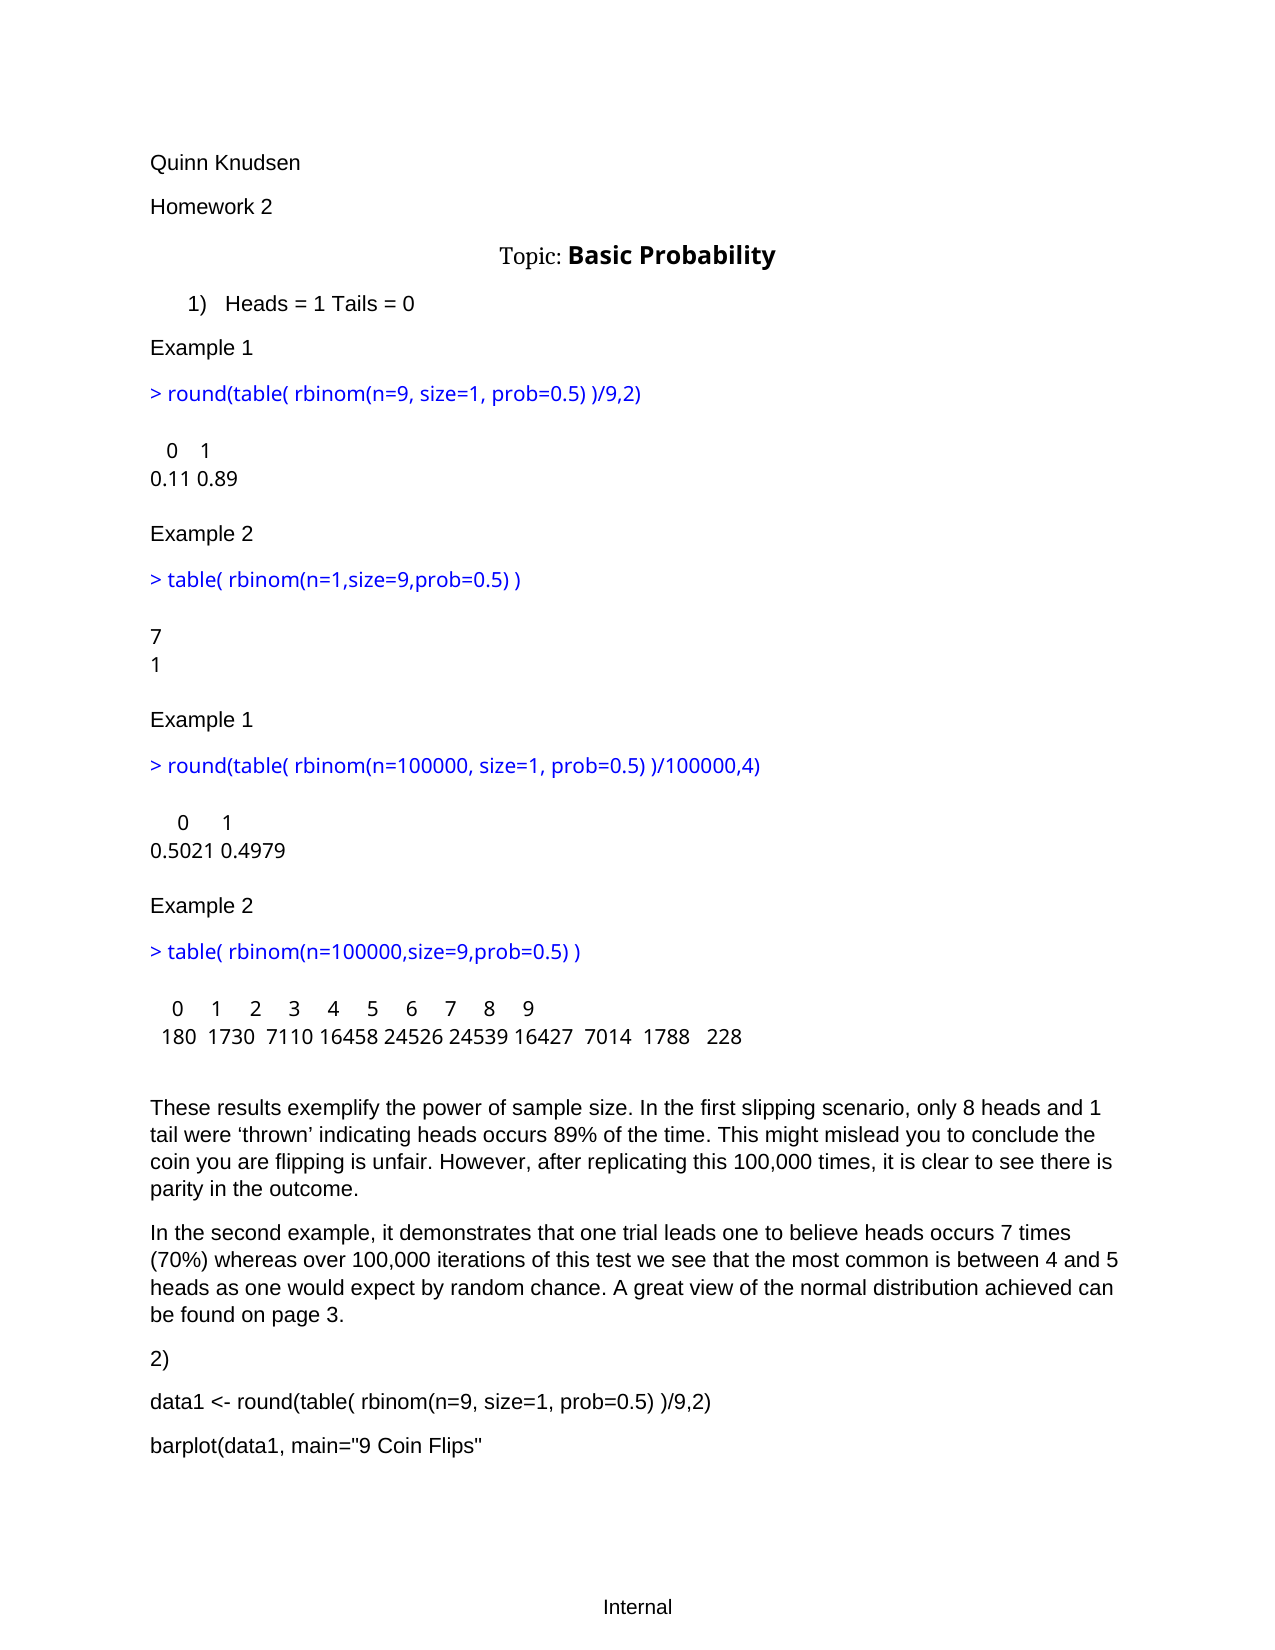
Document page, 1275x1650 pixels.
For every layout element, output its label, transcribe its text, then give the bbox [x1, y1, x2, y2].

text 0 1 [150, 808, 1125, 836]
text > table( rbinom(n=100000,size=9,prob=0.5) ) [150, 937, 1125, 965]
text 1 [150, 650, 1125, 679]
text In the second example, it demonstrates that one trial leads one to believe heads occurs 7 times (70%) whereas over 100,000 iterations of this test we see that the most common is between 4 and 5 heads as one would expect by random chance. A great view of the normal distribution achieved can be found on page 3. [150, 1220, 1125, 1327]
text Example 1 [150, 707, 1125, 732]
text > table( rbinom(n=1,size=9,prob=0.5) ) [150, 565, 1125, 593]
text 0 1 [150, 436, 1125, 464]
text > round(table( rbinom(n=9, size=1, prob=0.5) )/9,2) [150, 379, 1125, 407]
text Example 2 [150, 893, 1125, 918]
text Topic: Basic Probability [150, 238, 1125, 272]
text 2) [150, 1345, 1125, 1371]
text 0.11 0.89 [150, 464, 1125, 493]
text 0 1 2 3 4 5 6 7 8 9 [150, 994, 1125, 1022]
text data1 <- round(table( rbinom(n=9, size=1, prob=0.5) )/9,2) [150, 1389, 1125, 1414]
text 7 [150, 622, 1125, 650]
text barplot(data1, main="9 Coin Flips" [150, 1433, 1125, 1458]
text Homework 2 [150, 194, 1125, 219]
text 0.5021 0.4979 [150, 836, 1125, 865]
list Heads = 1 Tails = 0 [187, 291, 1125, 316]
text > round(table( rbinom(n=100000, size=1, prob=0.5) )/100000,4) [150, 751, 1125, 779]
text These results exemplify the power of sample size. In the first slipping scenario, only 8 heads and 1 tail were ‘thrown’ indicating heads occurs 89% of the time. This might mislead you to conclude the coin you are flipping is unfair. However, after replicating this 100,000 times, it is clear to see there is parity in the outcome. [150, 1094, 1125, 1201]
text Example 2 [150, 521, 1125, 546]
text Example 1 [150, 335, 1125, 360]
text Quinn Knudsen [150, 150, 1125, 175]
text 180 1730 7110 16458 24526 24539 16427 7014 1788 228 [150, 1022, 1125, 1051]
